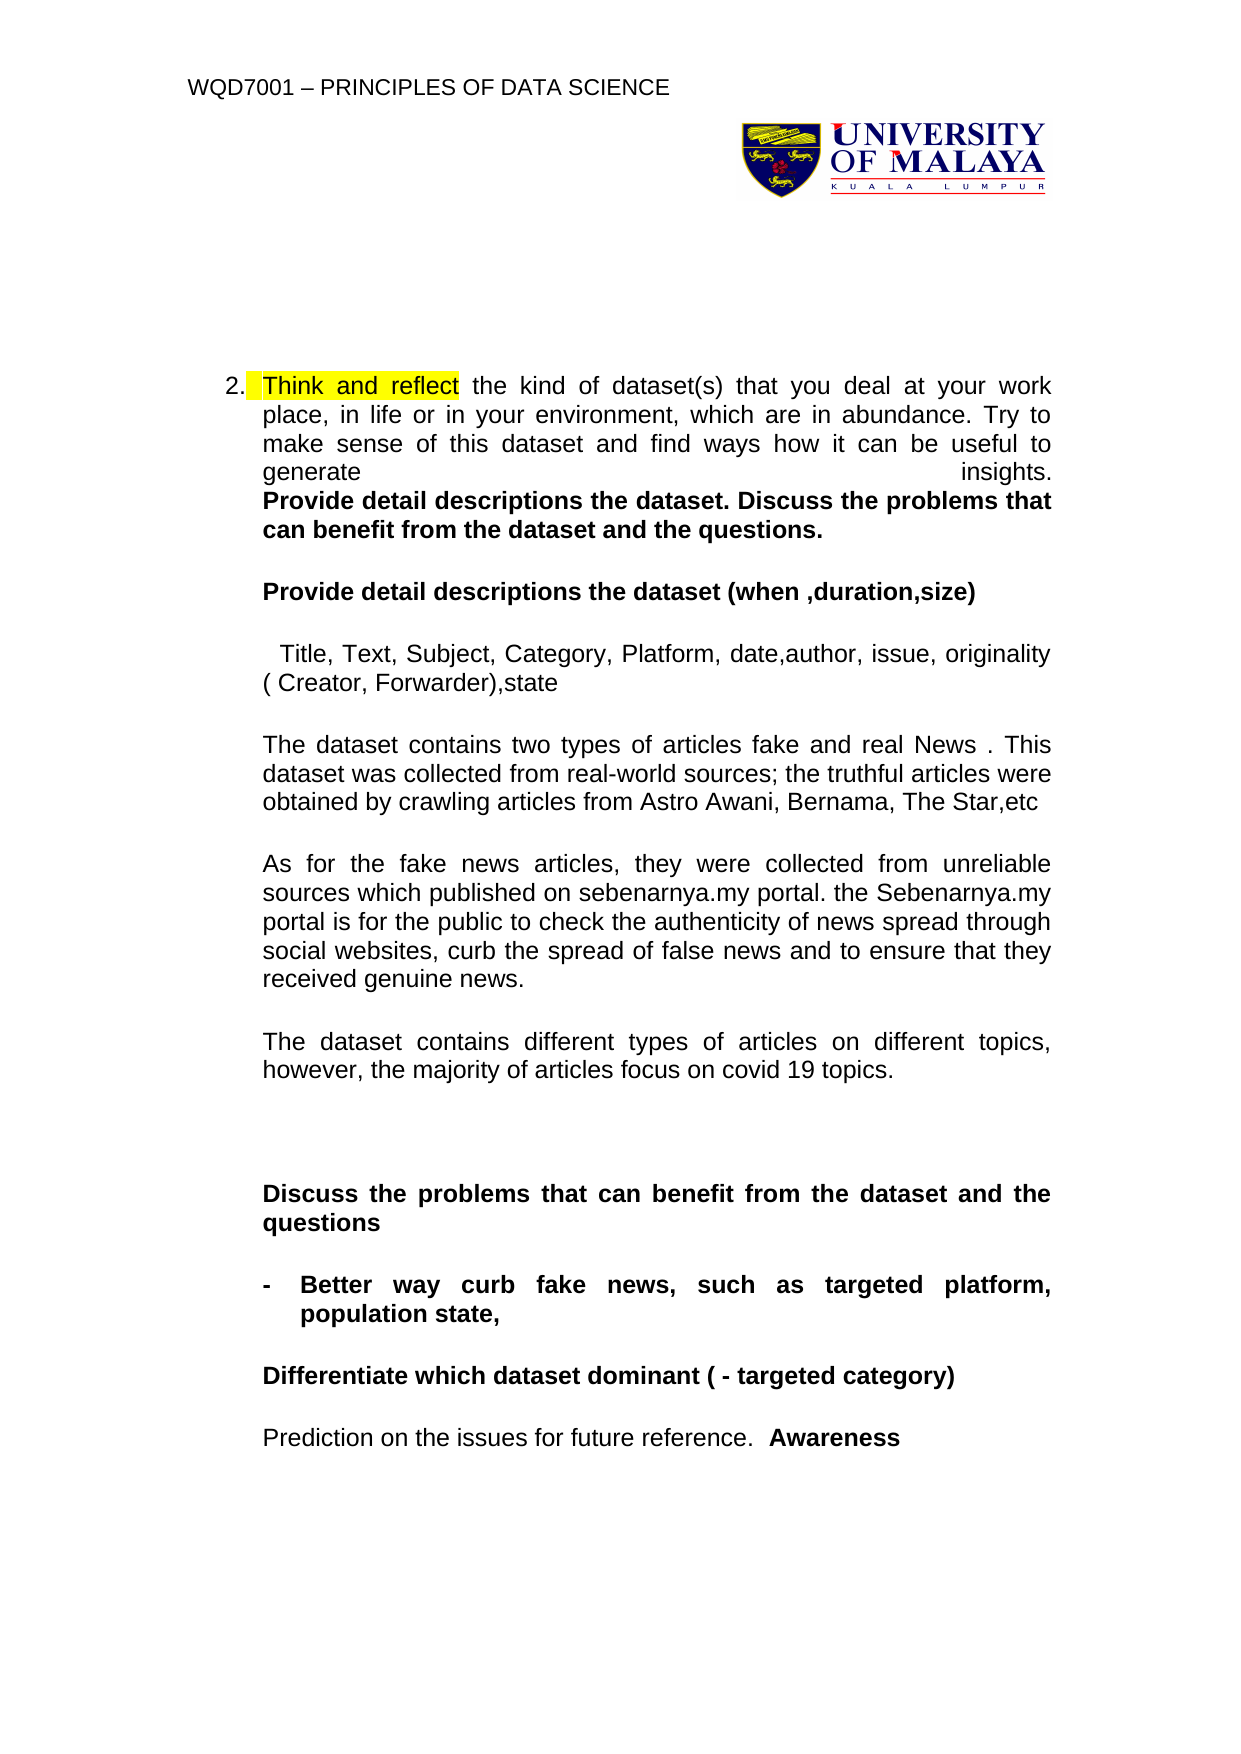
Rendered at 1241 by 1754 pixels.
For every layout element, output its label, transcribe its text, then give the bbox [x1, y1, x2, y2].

picture [735, 118, 1053, 201]
text Title, Text, Subject, Category, Platform, date,author, issue, originality ( Creator, Forwarder),state [262, 639, 1053, 697]
text As for the fake news articles, they were collected from unreliable sources which published on sebenarnya.my portal. the Sebenarnya.my portal is for the public to check the authenticity of news spread through social websites, curb the spread of false news and to ensure that they received genuine news. [262, 849, 1053, 993]
text The dataset contains two types of articles fake and real News . This dataset was collected from real-world sources; the truthful articles were obtained by crawling articles from Astro Awani, Bernama, The Star,etc [262, 730, 1053, 816]
list Think and reflect the kind of dataset(s) that you deal at your work place, in life or in your environment, which are in abundance. Try to make sense of this dataset and find ways how it can be useful to generate insights. Provide detail descriptions the dataset. Discuss the problems that can benefit from the dataset and the questions. [225, 371, 1053, 544]
text Prediction on the issues for future reference. Awareness [262, 1423, 1053, 1452]
text The dataset contains different types of articles on different topics, however, the majority of articles focus on covid 19 topics. [262, 1027, 1053, 1084]
text Differentiate which dataset dominant ( - targeted category) [262, 1361, 1053, 1390]
text Provide detail descriptions the dataset (when ,duration,size) [262, 577, 1053, 606]
list Better way curb fake news, such as targeted platform, population state, [262, 1270, 1053, 1328]
text Discuss the problems that can benefit from the dataset and the questions [262, 1179, 1053, 1237]
